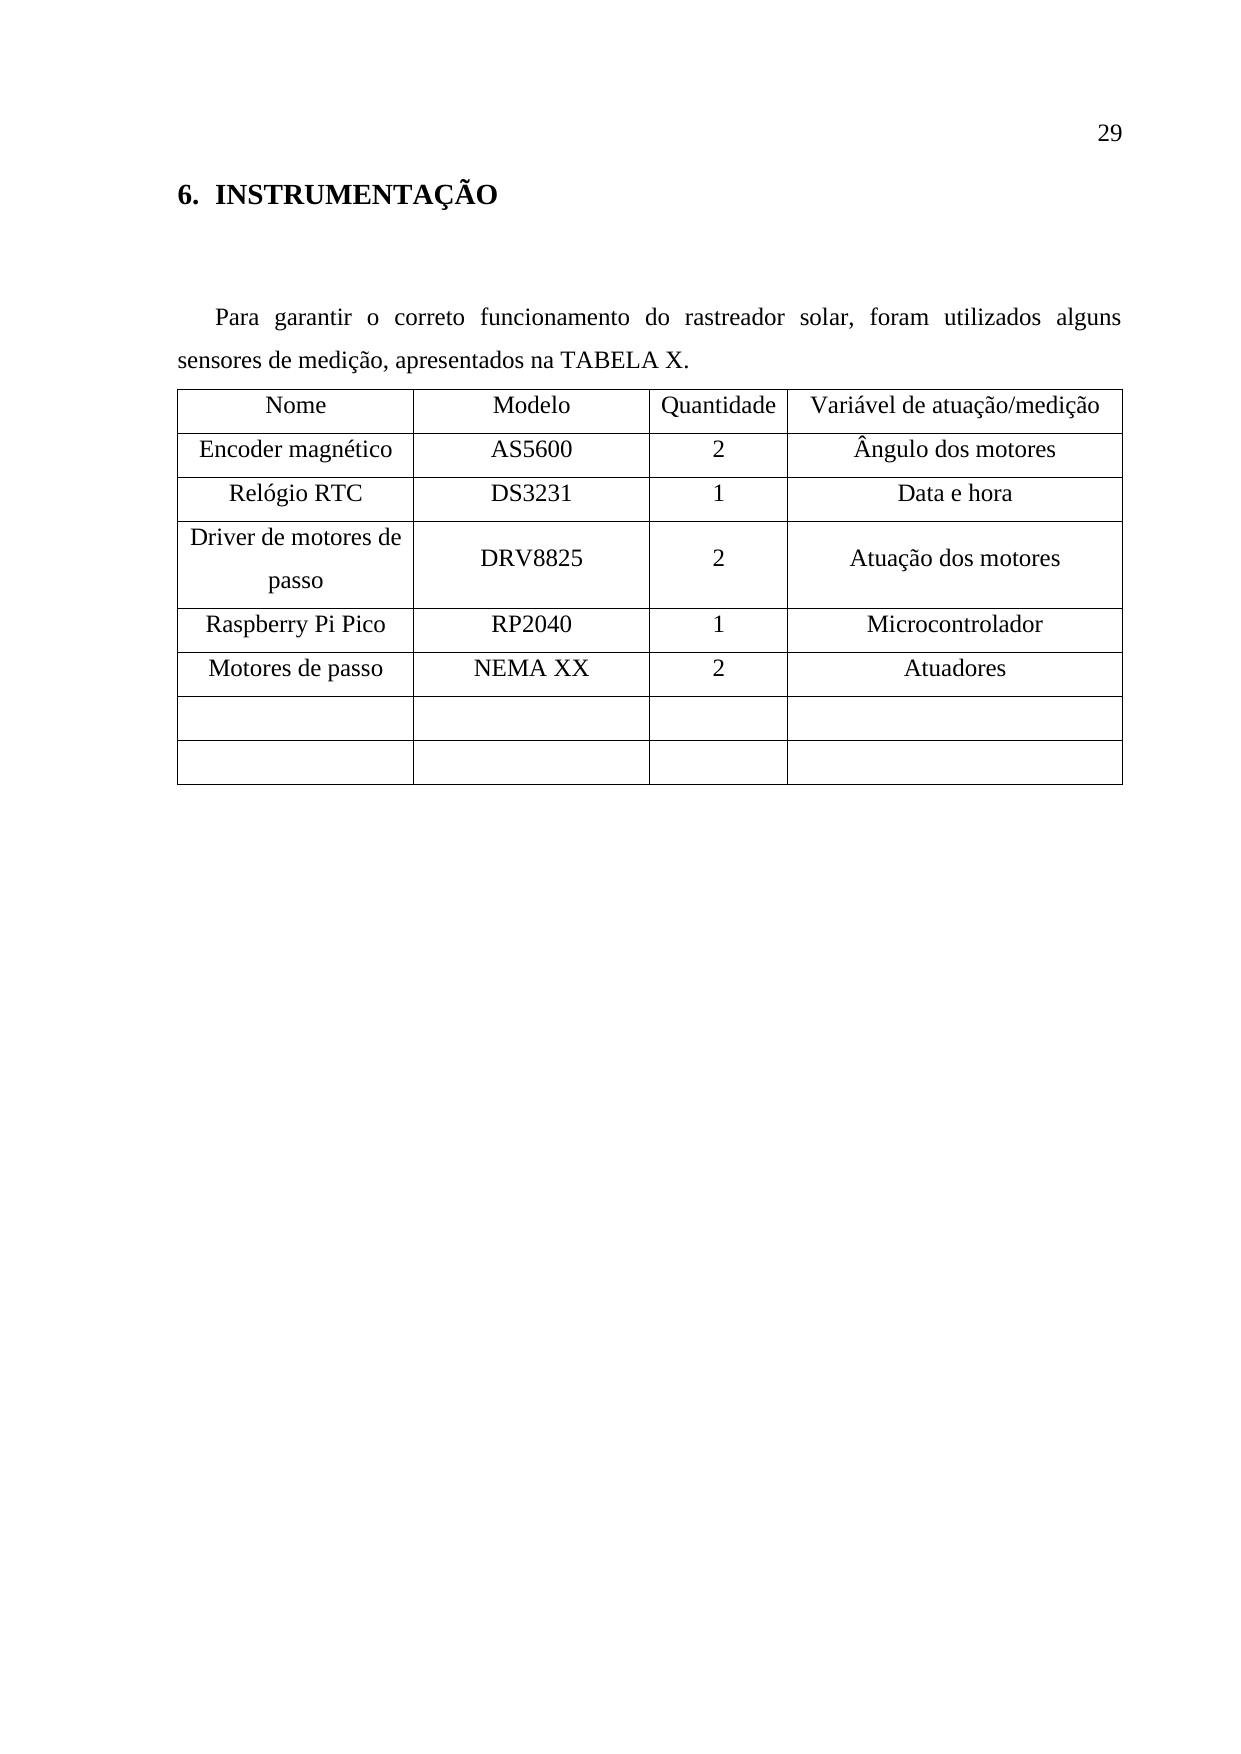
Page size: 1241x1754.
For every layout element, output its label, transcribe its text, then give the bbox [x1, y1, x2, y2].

table_cell Data e hora [788, 478, 1122, 521]
table_cell Encoder magnético [178, 434, 413, 477]
table_cell [788, 741, 1122, 784]
table_cell NEMA XX [414, 653, 649, 696]
table_cell [650, 697, 787, 740]
table_cell [414, 697, 649, 740]
subtitle Instrumentação [177, 177, 1122, 211]
text Para garantir o correto funcionamento do rastreador solar, foram utilizados alguns sensores de medição, apresentados na TABELA X. [177, 302, 1122, 374]
table_cell RP2040 [414, 609, 649, 652]
table_cell 2 [650, 653, 787, 696]
table_cell 1 [650, 609, 787, 652]
table_header Nome [178, 390, 413, 433]
table_cell [178, 741, 413, 784]
table_cell DS3231 [414, 478, 649, 521]
table_cell 1 [650, 478, 787, 521]
table_cell Microcontrolador [788, 609, 1122, 652]
table_cell [414, 741, 649, 784]
table_header Modelo [414, 390, 649, 433]
table_cell [650, 741, 787, 784]
table_cell Raspberry Pi Pico [178, 609, 413, 652]
table_cell Driver de motores de passo [178, 522, 413, 608]
table_cell AS5600 [414, 434, 649, 477]
table_cell Motores de passo [178, 653, 413, 696]
table_header Quantidade [650, 390, 787, 433]
table_cell DRV8825 [414, 522, 649, 608]
table_header Variável de atuação/medição [788, 390, 1122, 433]
table_cell [178, 697, 413, 740]
table_cell Atuação dos motores [788, 522, 1122, 608]
table_cell 2 [650, 522, 787, 608]
table_cell Relógio RTC [178, 478, 413, 521]
table_cell Ângulo dos motores [788, 434, 1122, 477]
table_cell Atuadores [788, 653, 1122, 696]
table_cell 2 [650, 434, 787, 477]
table_cell [788, 697, 1122, 740]
